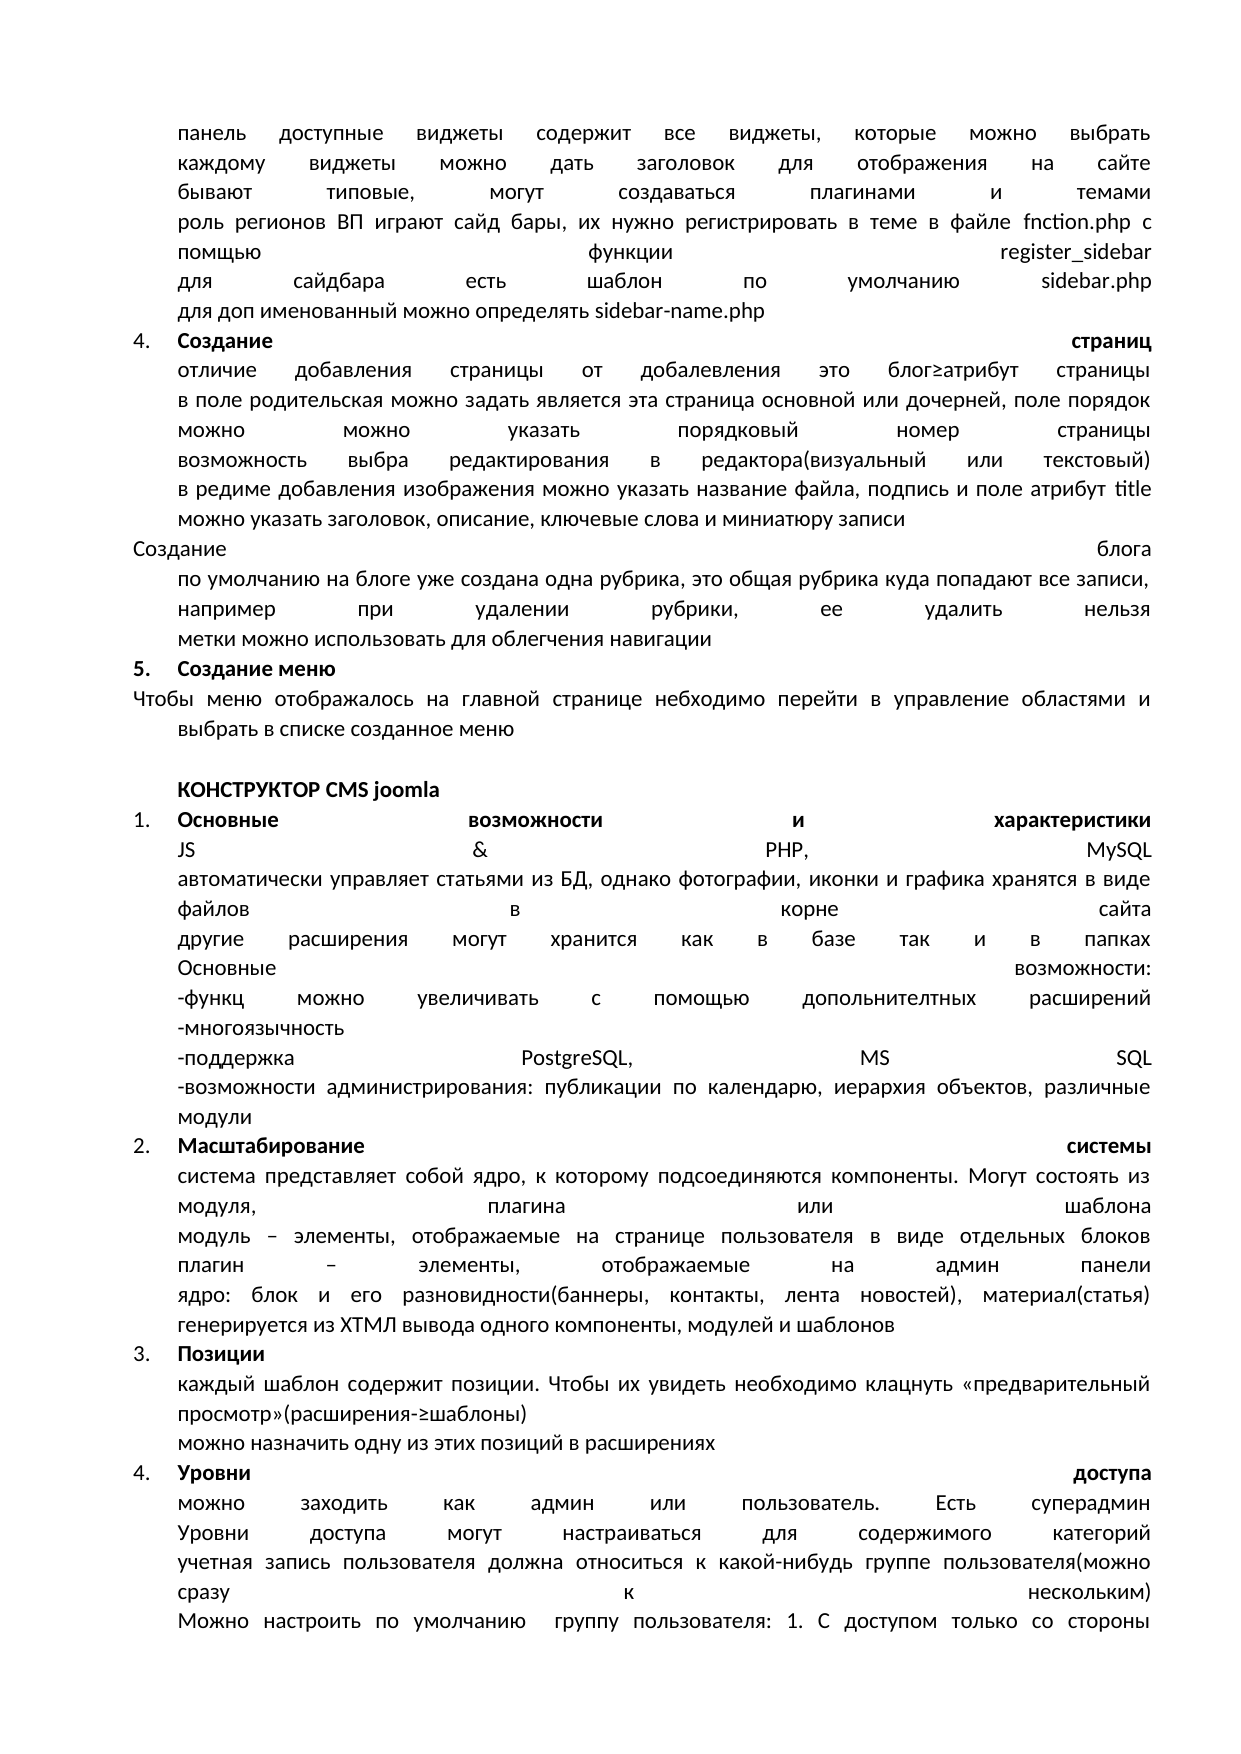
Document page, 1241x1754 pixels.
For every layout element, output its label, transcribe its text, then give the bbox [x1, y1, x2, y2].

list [133, 1458, 1152, 1635]
list Создание блога по умолчанию на блоге уже создана одна рубрика, это общая рубрика куда попадают все записи, например при удалении рубрики, ее удалить нельзя метки можно использовать для облегчения навигации [133, 534, 1152, 652]
list Позиции каждый шаблон содержит позиции. Чтобы их увидеть необходимо клацнуть «предварительный просмотр»(расширения-≥шаблоны) можно назначить одну из этих позиций в расширениях [133, 1339, 1152, 1457]
text КОНСТРУКТОР CMS joomla [177, 775, 1152, 803]
list Основные возможности и характеристики JS & PHP, MySQL автоматически управляет статьями из БД, однако фотографии, иконки и графика хранятся в виде файлов в корне сайта другие расширения могут хранится как в базе так и в папках Основные возможности: -функц можно увеличивать с помощью допольнителтных расширений -многоязычность -поддержка PostgreSQL, MS SQL -возможности администрирования: публикации по календарю, иерархия объектов, различные модули [133, 805, 1152, 1130]
list Чтобы меню отображалось на главной странице небходимо перейти в управление областями и выбрать в списке созданное меню [133, 684, 1152, 742]
list Создание страниц отличие добавления страницы от добалевления это блог≥атрибут страницы в поле родительская можно задать является эта страница основной или дочерней, поле порядок можно можно указать порядковый номер страницы возможность выбра редактирования в редактора(визуальный или текстовый) в редиме добавления изображения можно указать название файла, подпись и поле атрибут title можно указать заголовок, описание, ключевые слова и миниатюру записи [133, 326, 1152, 532]
list Создание меню [133, 654, 1152, 683]
list Масштабирование системы система представляет собой ядро, к которому подсоединяются компоненты. Могут состоять из модуля, плагина или шаблона модуль – элементы, отображаемые на странице пользователя в виде отдельных блоков плагин – элементы, отображаемые на админ панели ядро: блок и его разновидности(баннеры, контакты, лента новостей), материал(статья) генерируется из ХТМЛ вывода одного компоненты, модулей и шаблонов [133, 1132, 1152, 1338]
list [133, 118, 1152, 324]
